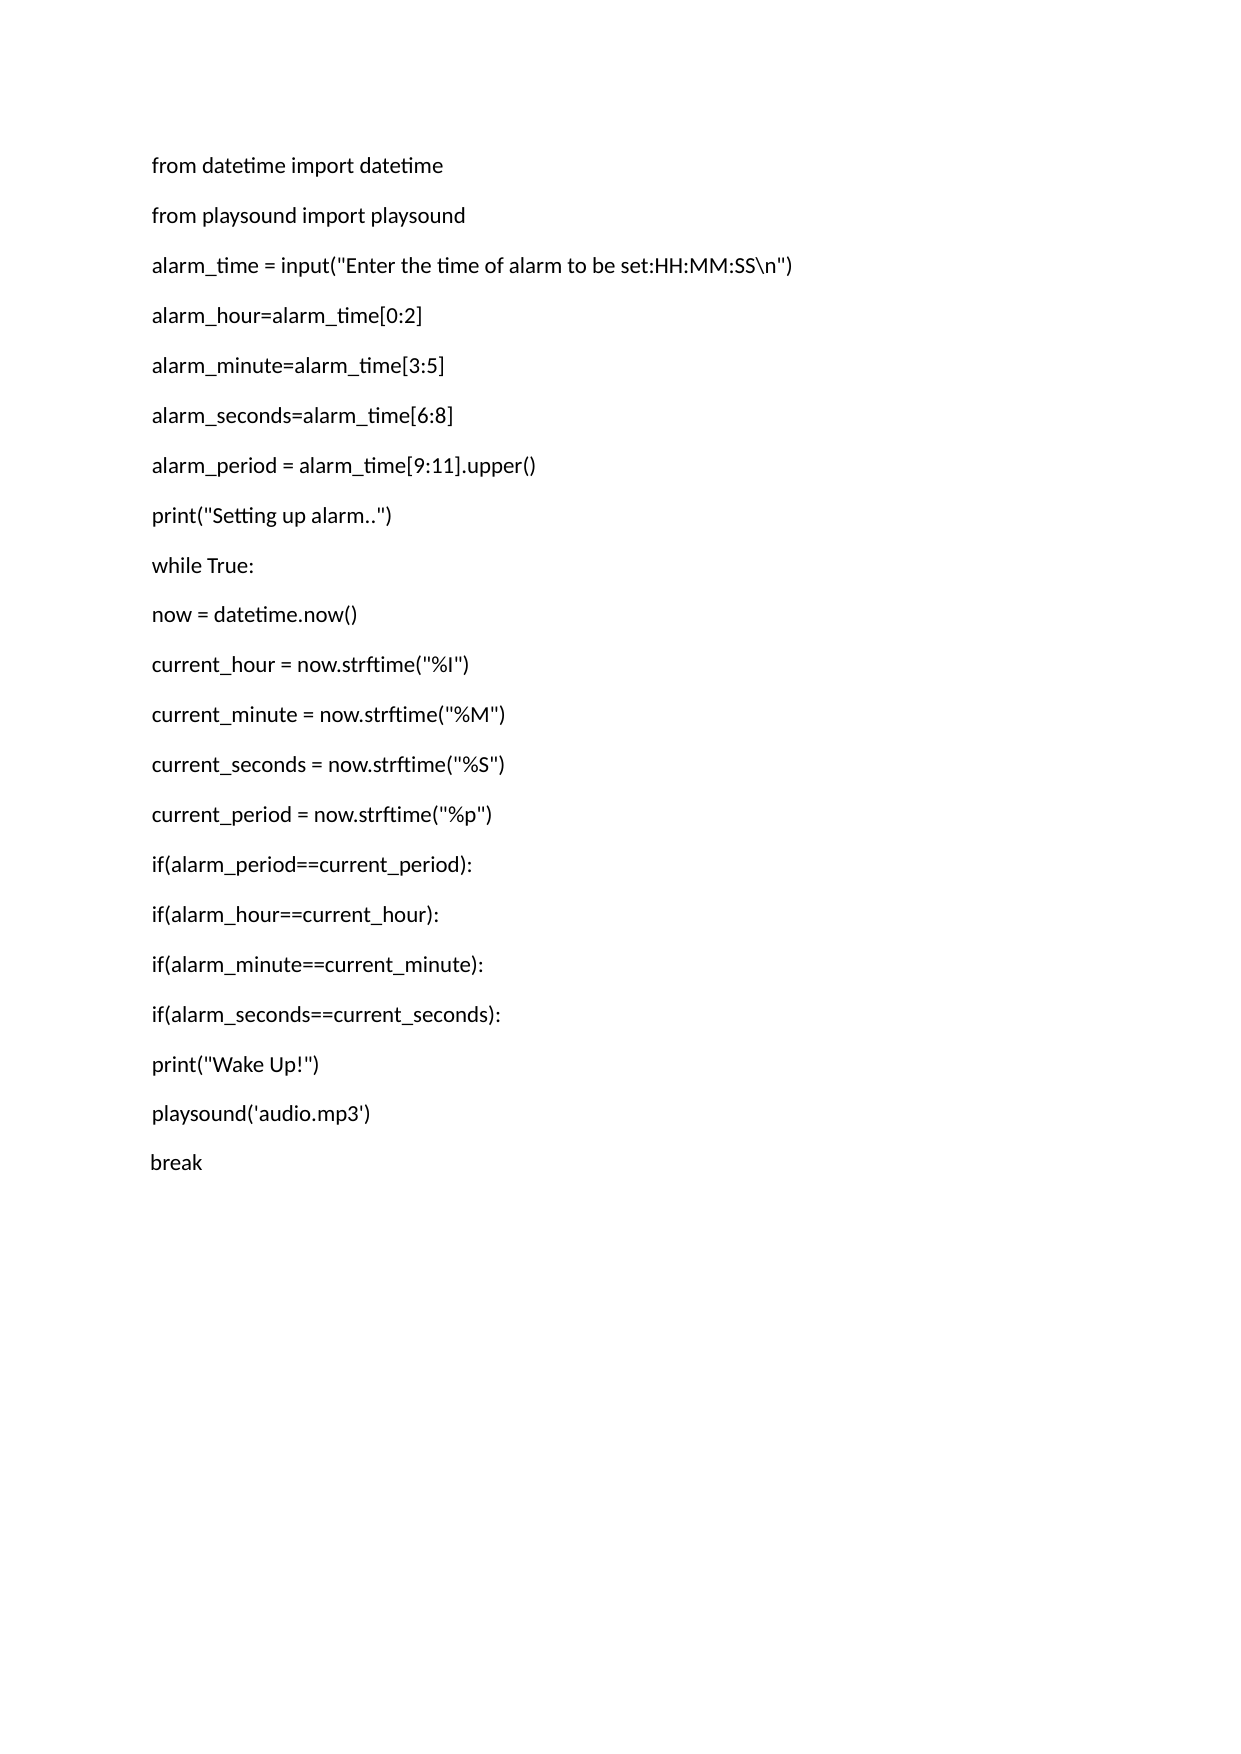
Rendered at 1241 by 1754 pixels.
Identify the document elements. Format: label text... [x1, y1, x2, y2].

table_header if(alarm_period==current_period): [150, 849, 481, 898]
table_header print("Wake Up!") [150, 1048, 327, 1098]
text break [150, 1148, 1090, 1176]
table_header alarm_minute=alarm_time[3:5] [150, 350, 453, 399]
table_header if(alarm_seconds==current_seconds): [150, 998, 509, 1048]
table_header alarm_seconds=alarm_time[6:8] [150, 400, 462, 449]
table_header from playsound import playsound [150, 200, 474, 250]
table_header from datetime import datetime [150, 150, 451, 200]
table_header current_seconds = now.strftime("%S") [150, 749, 513, 799]
table_header playsound('audio.mp3') [150, 1098, 379, 1148]
table_header alarm_period = alarm_time[9:11].upper() [150, 449, 544, 499]
table_header current_minute = now.strftime("%M") [150, 699, 514, 749]
table_header if(alarm_hour==current_hour): [150, 899, 447, 948]
table_header current_period = now.strftime("%p") [150, 799, 501, 848]
table_header print("Setting up alarm..") [150, 499, 400, 549]
table_header alarm_time = input("Enter the time of alarm to be set:HH:MM:SS\n") [150, 250, 801, 300]
table_header while True: [150, 549, 262, 599]
table_header if(alarm_minute==current_minute): [150, 948, 492, 998]
table_header current_hour = now.strftime("%I") [150, 649, 478, 699]
table_header now = datetime.now() [150, 599, 366, 649]
table_header alarm_hour=alarm_time[0:2] [150, 300, 431, 349]
